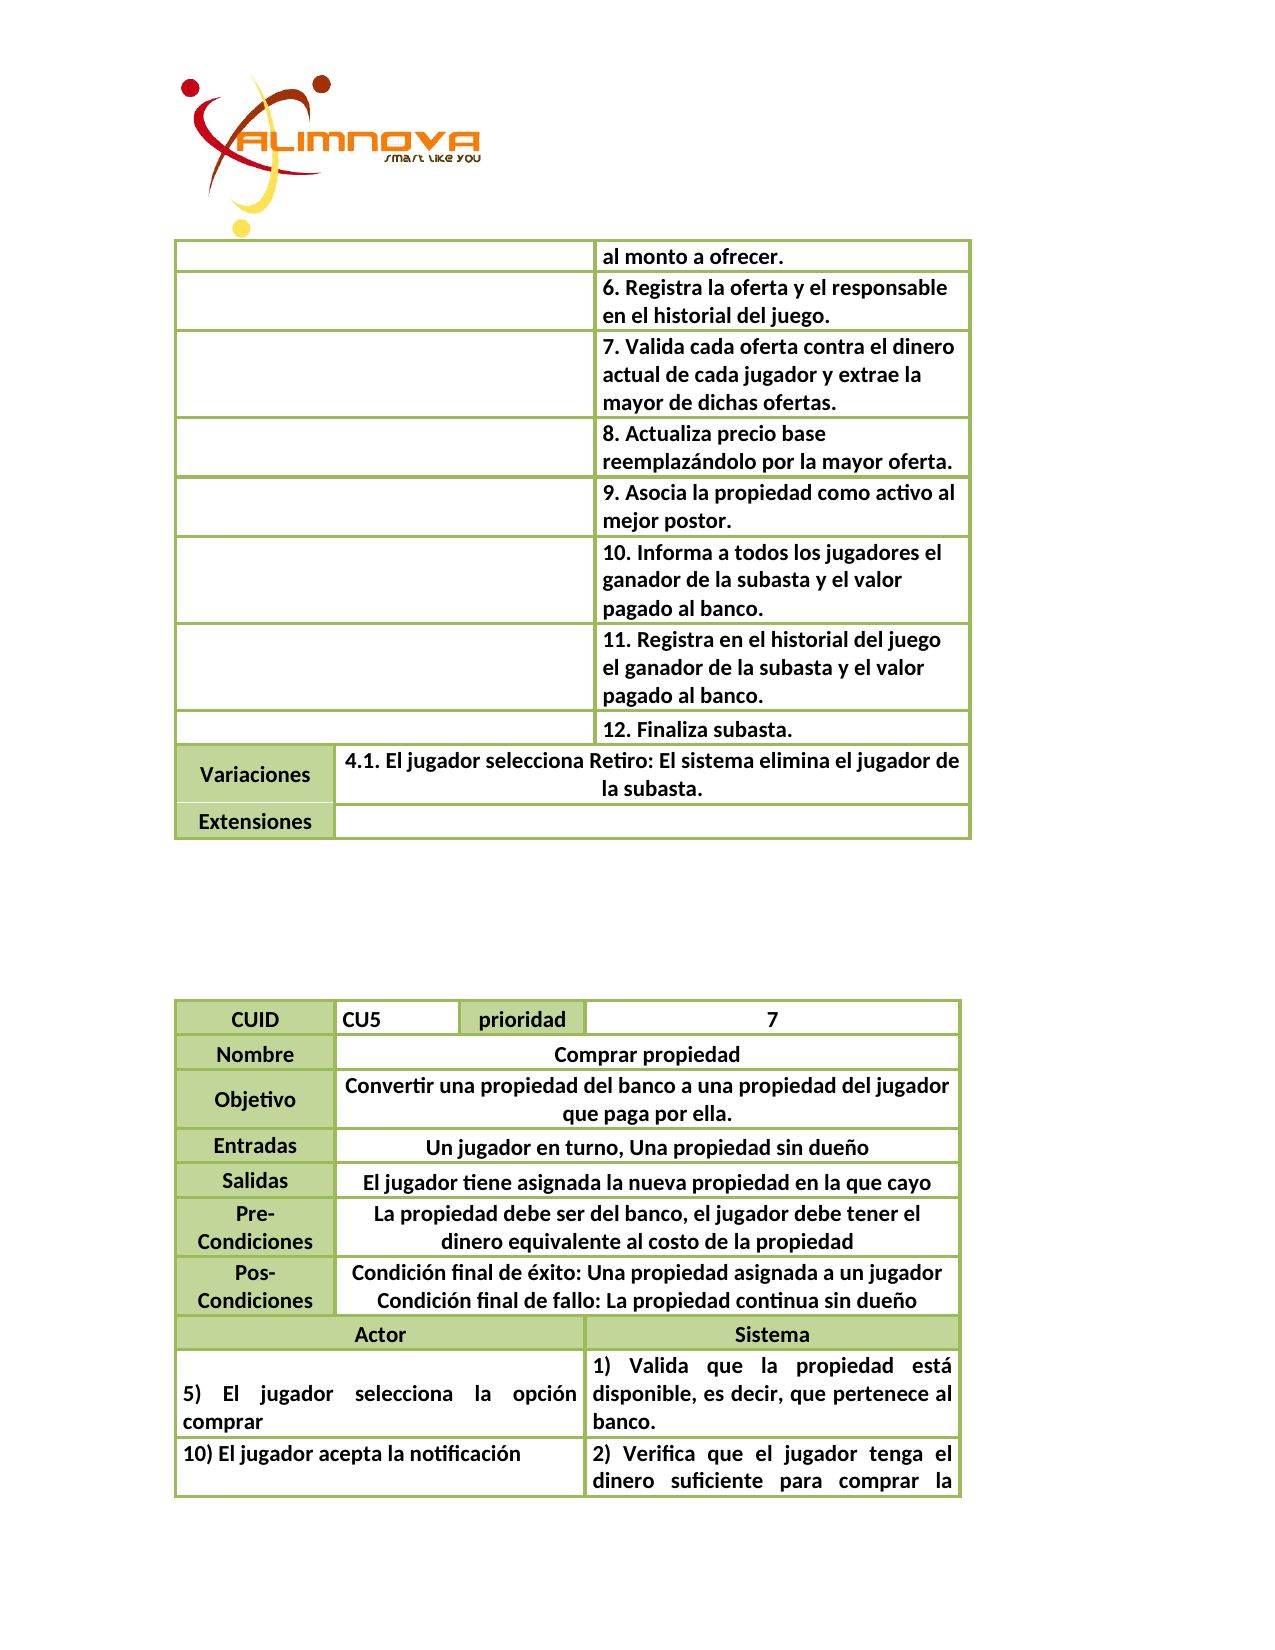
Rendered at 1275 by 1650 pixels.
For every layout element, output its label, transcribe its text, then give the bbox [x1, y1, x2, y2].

table_cell Comprar propiedad [337, 1036, 958, 1068]
table_header prioridad [461, 1002, 583, 1033]
table_cell 7. Valida cada oferta contra el dinero actual de cada jugador y extrae la mayor de dichas ofertas. [597, 332, 968, 416]
table_cell [177, 273, 593, 329]
table_cell 10) El jugador acepta la notificación [177, 1439, 583, 1495]
table_header CUID [177, 1002, 333, 1033]
table_cell [177, 242, 593, 270]
table_cell [177, 419, 593, 475]
table_header CU5 [337, 1002, 458, 1033]
table_cell Nombre [177, 1036, 333, 1068]
table_cell Objetivo [177, 1071, 333, 1127]
table_cell Salidas [177, 1164, 333, 1196]
table_cell Pre-Condiciones [177, 1199, 333, 1255]
table_cell 2) Verifica que el jugador tenga el dinero suficiente para comprar la propiedad. [587, 1439, 958, 1495]
table_header 7 [587, 1002, 958, 1033]
table_cell [177, 625, 593, 709]
table_cell Extensiones [177, 803, 333, 837]
table_cell 4. Muestra las opciones de ofertar o declinar y el campo correspondiente al monto a ofrecer. [597, 242, 968, 270]
table_cell 9. Asocia la propiedad como activo al mejor postor. [597, 479, 968, 534]
table_cell 6. Registra la oferta y el responsable en el historial del juego. [597, 273, 968, 329]
table_cell El jugador tiene asignada la nueva propiedad en la que cayo [337, 1164, 958, 1196]
table_cell [177, 479, 593, 534]
table_cell Entradas [177, 1130, 333, 1161]
table_cell Actor [177, 1317, 583, 1348]
table_cell 8. Actualiza precio base reemplazándolo por la mayor oferta. [597, 419, 968, 475]
table_cell La propiedad debe ser del banco, el jugador debe tener el dinero equivalente al costo de la propiedad [337, 1199, 958, 1255]
picture [177, 73, 482, 239]
table_cell 4.1. El jugador selecciona Retiro: El sistema elimina el jugador de la subasta. [336, 746, 968, 802]
table_cell Pos-Condiciones [177, 1258, 333, 1314]
table_cell 12. Finaliza subasta. [597, 712, 968, 743]
table_cell [177, 538, 593, 622]
table_cell [336, 806, 968, 837]
table_cell Condición final de éxito: Una propiedad asignada a un jugador Condición final de fallo: La propiedad continua sin dueño [337, 1258, 958, 1314]
table_cell [177, 332, 593, 416]
table_cell Sistema [587, 1317, 958, 1348]
table_cell Convertir una propiedad del banco a una propiedad del jugador que paga por ella. [337, 1071, 958, 1127]
table_cell [177, 712, 593, 743]
table_cell Variaciones [177, 746, 333, 802]
table_cell Un jugador en turno, Una propiedad sin dueño [337, 1130, 958, 1161]
table_cell 10. Informa a todos los jugadores el ganador de la subasta y el valor pagado al banco. [597, 538, 968, 622]
table_cell 11. Registra en el historial del juego el ganador de la subasta y el valor pagado al banco. [597, 625, 968, 709]
table_cell 1) Valida que la propiedad está disponible, es decir, que pertenece al banco. [587, 1351, 958, 1436]
table_cell 5) El jugador selecciona la opción comprar [177, 1351, 583, 1436]
